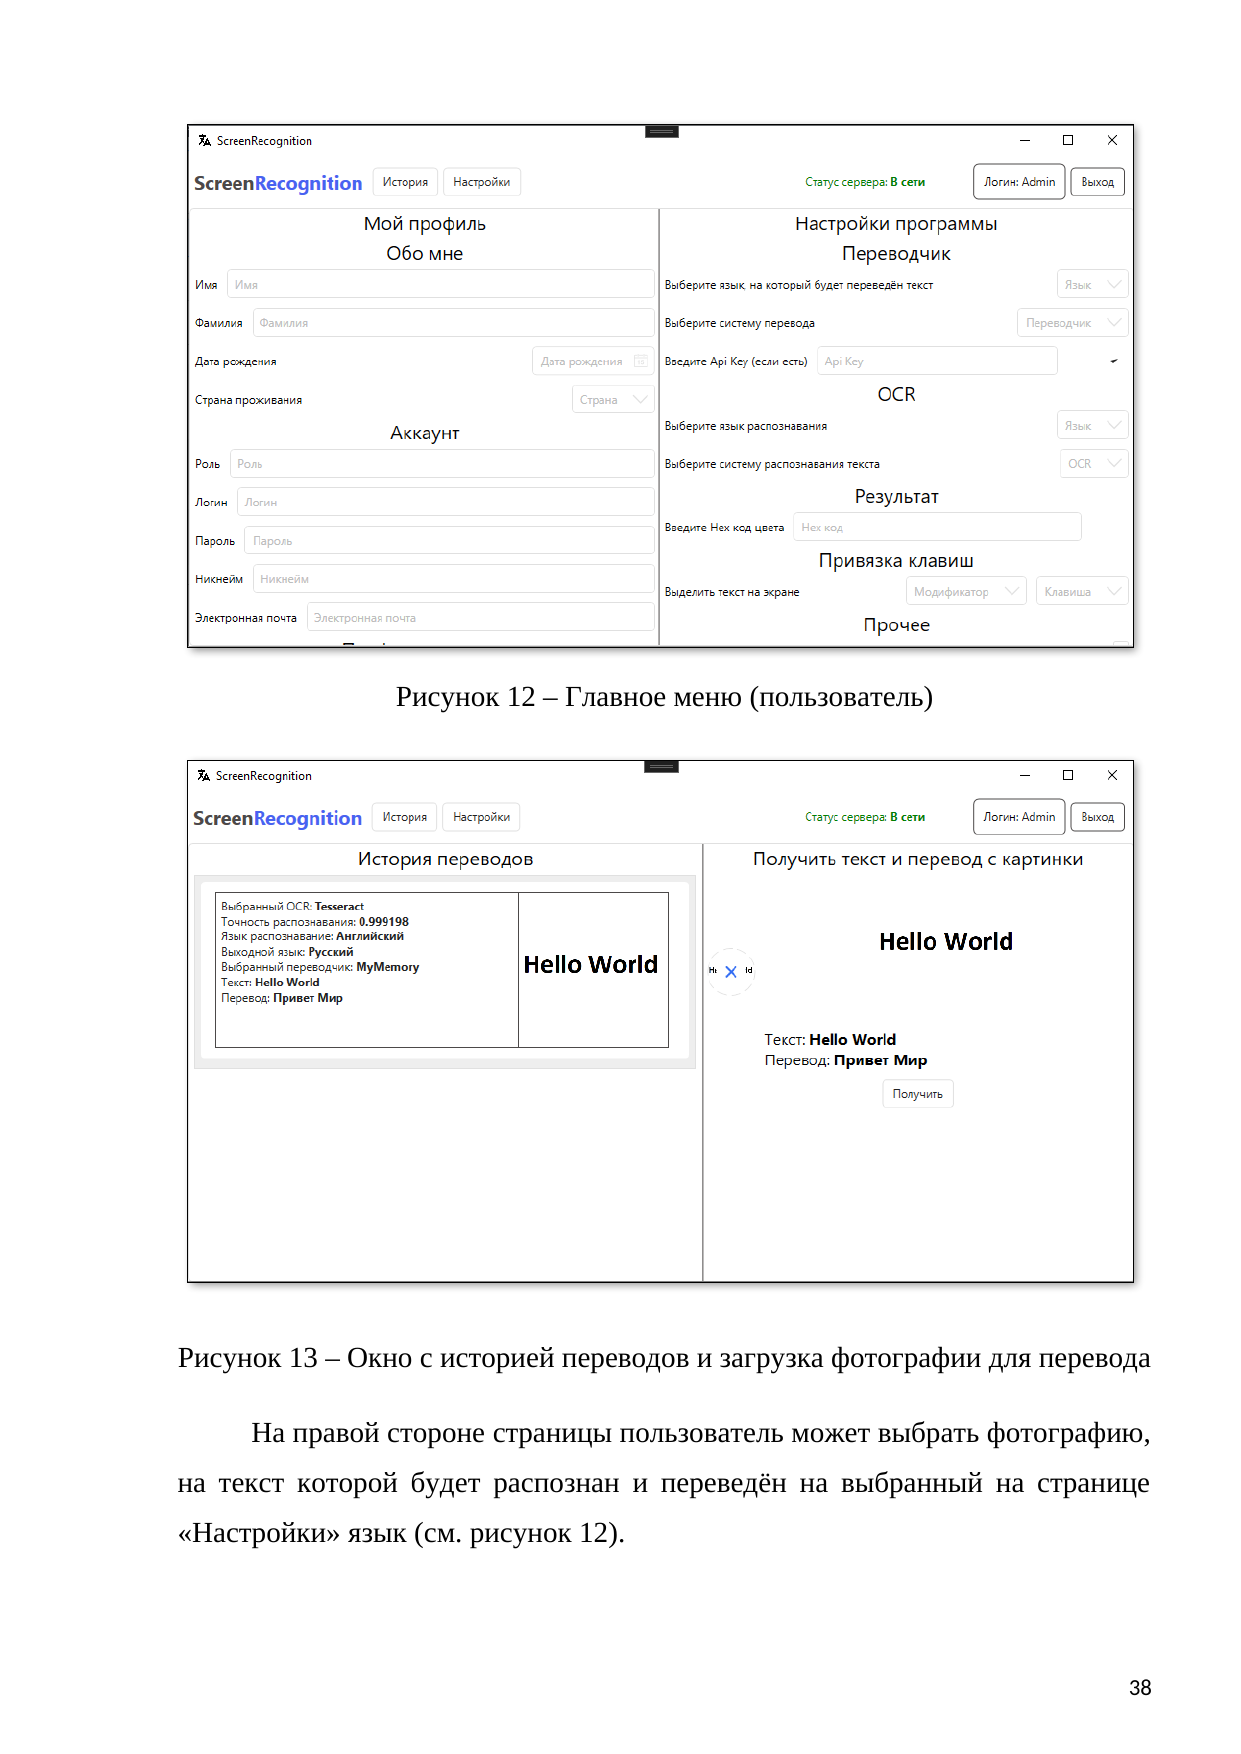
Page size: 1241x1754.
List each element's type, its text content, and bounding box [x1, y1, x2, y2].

text Рисунок 13 – Окно с историей переводов и загрузка фотографии для перевода [177, 1340, 1152, 1373]
picture [188, 125, 1133, 647]
picture [188, 761, 1133, 1282]
text На правой стороне страницы пользователь может выбрать фотографию, на текст которой будет распознан и переведён на выбранный на странице «Настройки» язык (см. рисунок 12). [177, 1415, 1152, 1549]
